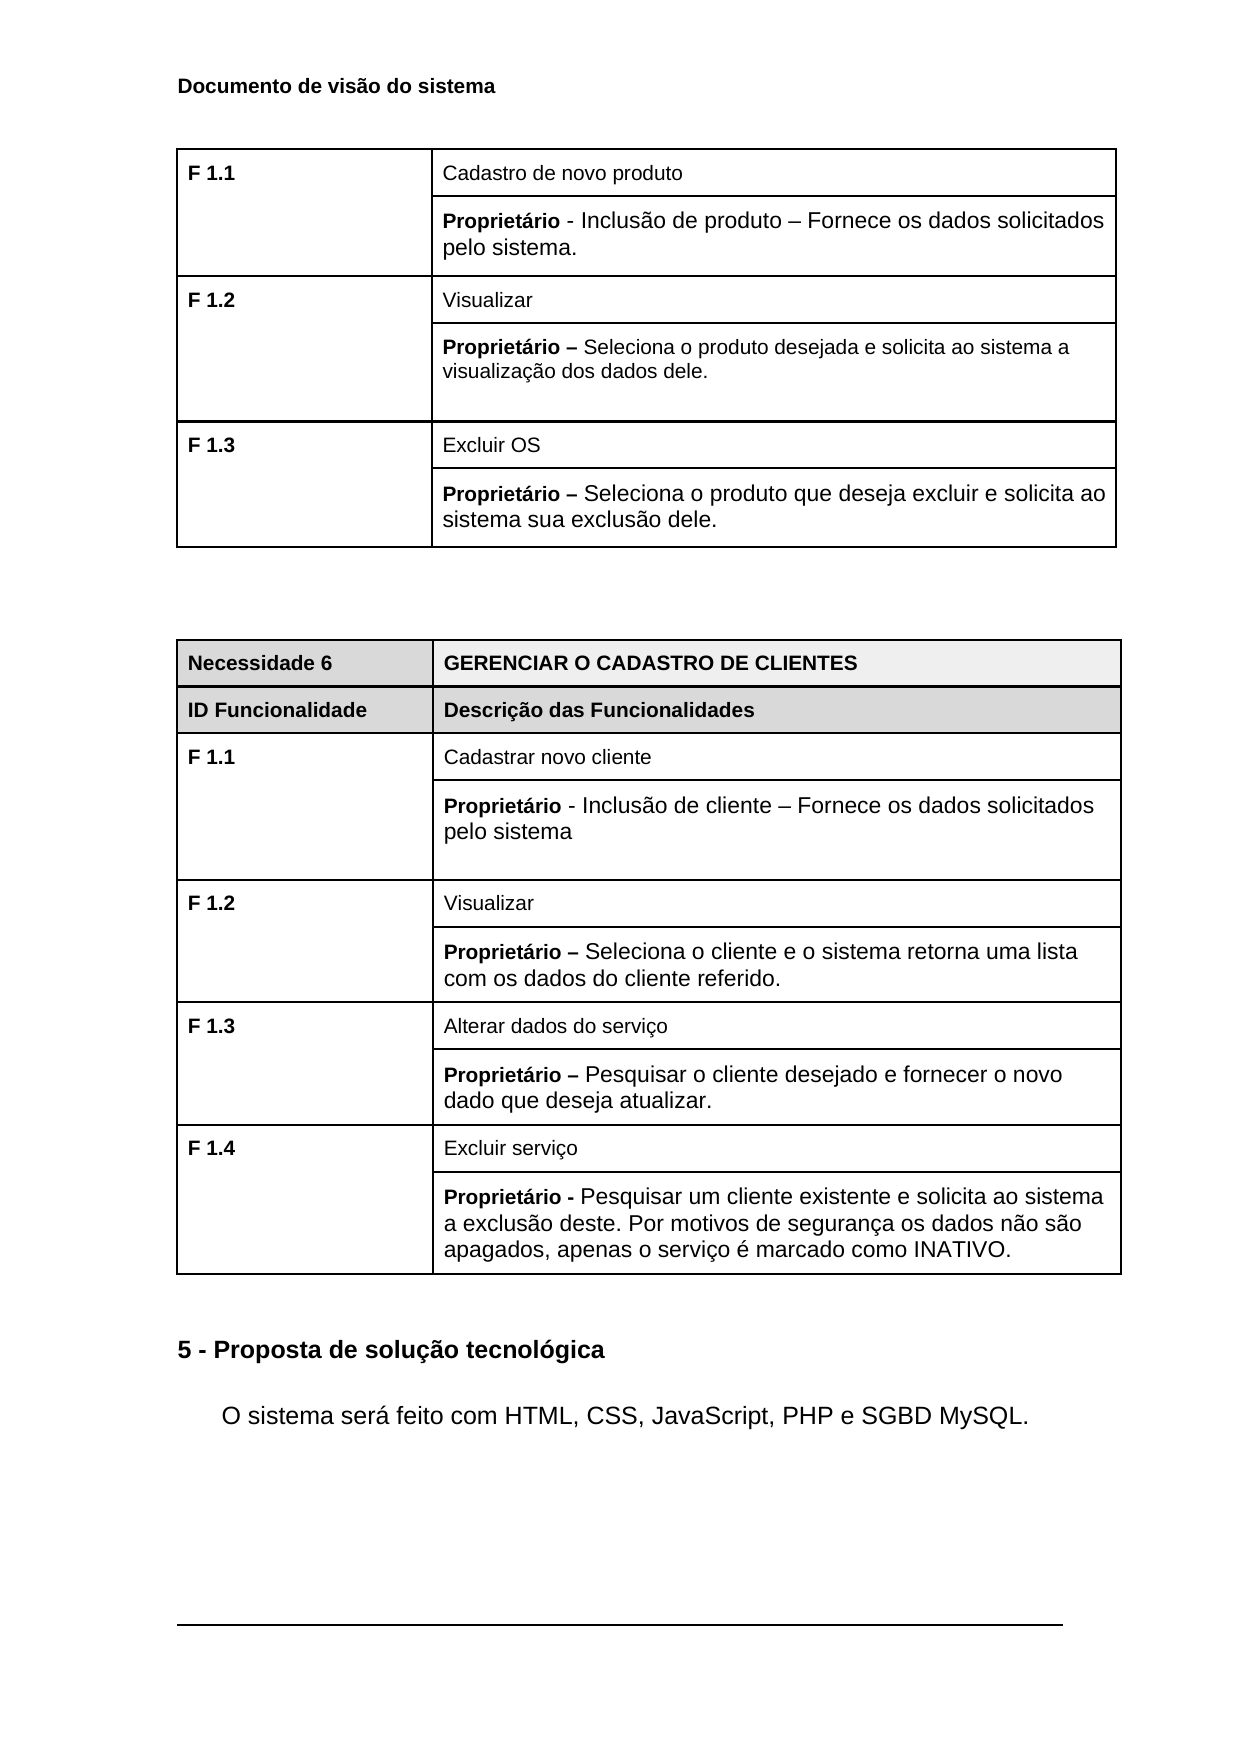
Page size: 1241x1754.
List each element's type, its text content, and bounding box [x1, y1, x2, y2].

table_cell Cadastrar novo cliente [434, 734, 1120, 779]
table_header GERENCIAR O CADASTRO DE CLIENTES [434, 641, 1120, 685]
table_cell Visualizar [433, 277, 1115, 322]
table_cell F 1.1 [178, 734, 432, 879]
table_cell Proprietário – Seleciona o produto que deseja excluir e solicita ao sistema sua exclusão dele. [433, 469, 1115, 546]
text 5 - Proposta de solução tecnológica [177, 1335, 1063, 1364]
table_cell F 1.3 [178, 1003, 432, 1124]
table_cell Cadastro de novo produto [433, 150, 1115, 195]
table_cell F 1.3 [178, 423, 431, 546]
table_cell Excluir serviço [434, 1126, 1120, 1171]
table_cell Visualizar [434, 881, 1120, 926]
text O sistema será feito com HTML, CSS, JavaScript, PHP e SGBD MySQL. [221, 1401, 1063, 1430]
table_cell Proprietário - Inclusão de produto – Fornece os dados solicitados pelo sistema. [433, 197, 1115, 275]
table_cell Proprietário – Pesquisar o cliente desejado e fornecer o novo dado que deseja atualizar. [434, 1050, 1120, 1124]
table_cell Descrição das Funcionalidades [434, 688, 1120, 732]
table_cell Excluir OS [433, 423, 1115, 467]
table_cell ID Funcionalidade [178, 688, 432, 732]
table_header Necessidade 6 [178, 641, 432, 685]
table_cell F 1.2 [178, 277, 431, 420]
table_cell Proprietário - Inclusão de cliente – Fornece os dados solicitados pelo sistema [434, 781, 1120, 879]
table_cell F 1.4 [178, 1126, 432, 1273]
table_cell Proprietário – Seleciona o cliente e o sistema retorna uma lista com os dados do cliente referido. [434, 928, 1120, 1001]
table_cell Alterar dados do serviço [434, 1003, 1120, 1048]
table_cell F 1.2 [178, 881, 432, 1001]
table_cell Proprietário – Seleciona o produto desejada e solicita ao sistema a visualização dos dados dele. [433, 324, 1115, 420]
table_cell Proprietário - Pesquisar um cliente existente e solicita ao sistema a exclusão deste. Por motivos de segurança os dados não são apagados, apenas o serviço é marcado como INATIVO. [434, 1173, 1120, 1273]
table_cell F 1.1 [178, 150, 431, 275]
